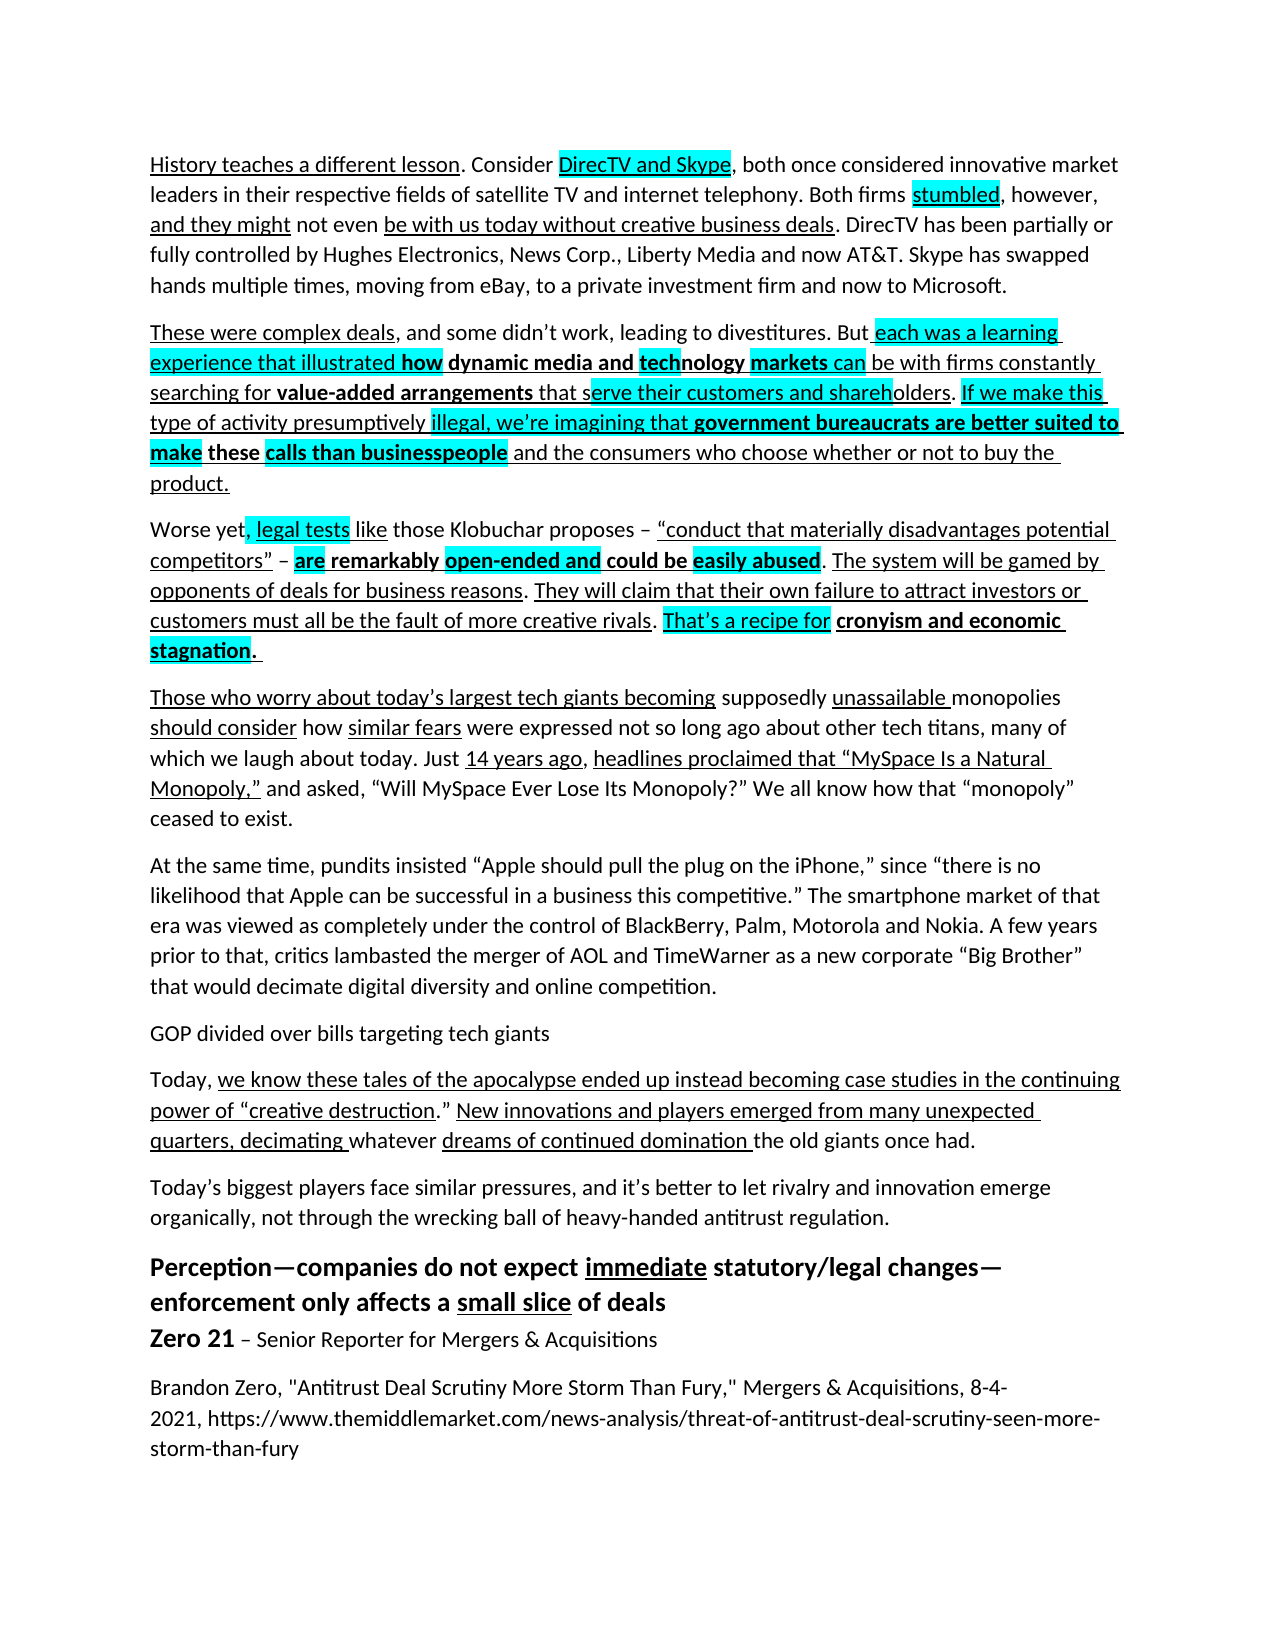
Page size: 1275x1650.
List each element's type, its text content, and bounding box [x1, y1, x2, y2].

text Worse yet, legal tests like those Klobuchar proposes – “conduct that materially disadvantages potential competitors” – are remarkably open-ended and could be easily abused. The system will be gamed by opponents of deals for business reasons. They will claim that their own failure to attract investors or customers must all be the fault of more creative rivals. That’s a recipe for cronyism and economic stagnation. [150, 516, 1125, 664]
text At the same time, pundits insisted “Apple should pull the plug on the iPhone,” since “there is no likelihood that Apple can be successful in a business this competitive.” The smartphone market of that era was viewed as completely under the control of BlackBerry, Palm, Motorola and Nokia. A few years prior to that, critics lambasted the merger of AOL and TimeWarner as a new corporate “Big Brother” that would decimate digital diversity and online competition. [150, 851, 1125, 1000]
text Today, we know these tales of the apocalypse ended up instead becoming case studies in the continuing power of “creative destruction.” New innovations and players emerged from many unexpected quarters, decimating whatever dreams of continued domination the old giants once had. [150, 1066, 1125, 1154]
text Today’s biggest players face similar pressures, and it’s better to let rivalry and innovation emerge organically, not through the wrecking ball of heavy-handed antitrust regulation. [150, 1173, 1125, 1231]
subtitle Perception—companies do not expect immediate statutory/legal changes—enforcement only affects a small slice of deals [150, 1250, 1125, 1319]
text Those who worry about today’s largest tech giants becoming supposedly unassailable monopolies should consider how similar fears were expressed not so long ago about other tech titans, many of which we laugh about today. Just 14 years ago, headlines proclaimed that “MySpace Is a Natural Monopoly,” and asked, “Will MySpace Ever Lose Its Monopoly?” We all know how that “monopoly” ceased to exist. [150, 683, 1125, 832]
text History teaches a different lesson. Consider DirecTV and Skype, both once considered innovative market leaders in their respective fields of satellite TV and internet telephony. Both firms stumbled, however, and they might not even be with us today without creative business deals. DirecTV has been partially or fully controlled by Hughes Electronics, News Corp., Liberty Media and now AT&T. Skype has swapped hands multiple times, moving from eBay, to a private investment firm and now to Microsoft. [150, 150, 1125, 299]
text Brandon Zero, "Antitrust Deal Scrutiny More Storm Than Fury," Mergers & Acquisitions, 8-4-2021, https://www.themiddlemarket.com/news-analysis/threat-of-antitrust-deal-scrutiny-seen-more-storm-than-fury [150, 1373, 1125, 1462]
text GOP divided over bills targeting tech giants [150, 1019, 1125, 1047]
text Zero 21 – Senior Reporter for Mergers & Acquisitions [150, 1321, 1125, 1354]
text These were complex deals, and some didn’t work, leading to divestitures. But each was a learning experience that illustrated how dynamic media and technology markets can be with firms constantly searching for value-added arrangements that serve their customers and shareholders. If we make this type of activity presumptively illegal, we’re imagining that government bureaucrats are better suited to make these calls than businesspeople and the consumers who choose whether or not to buy the product. [150, 318, 1125, 497]
